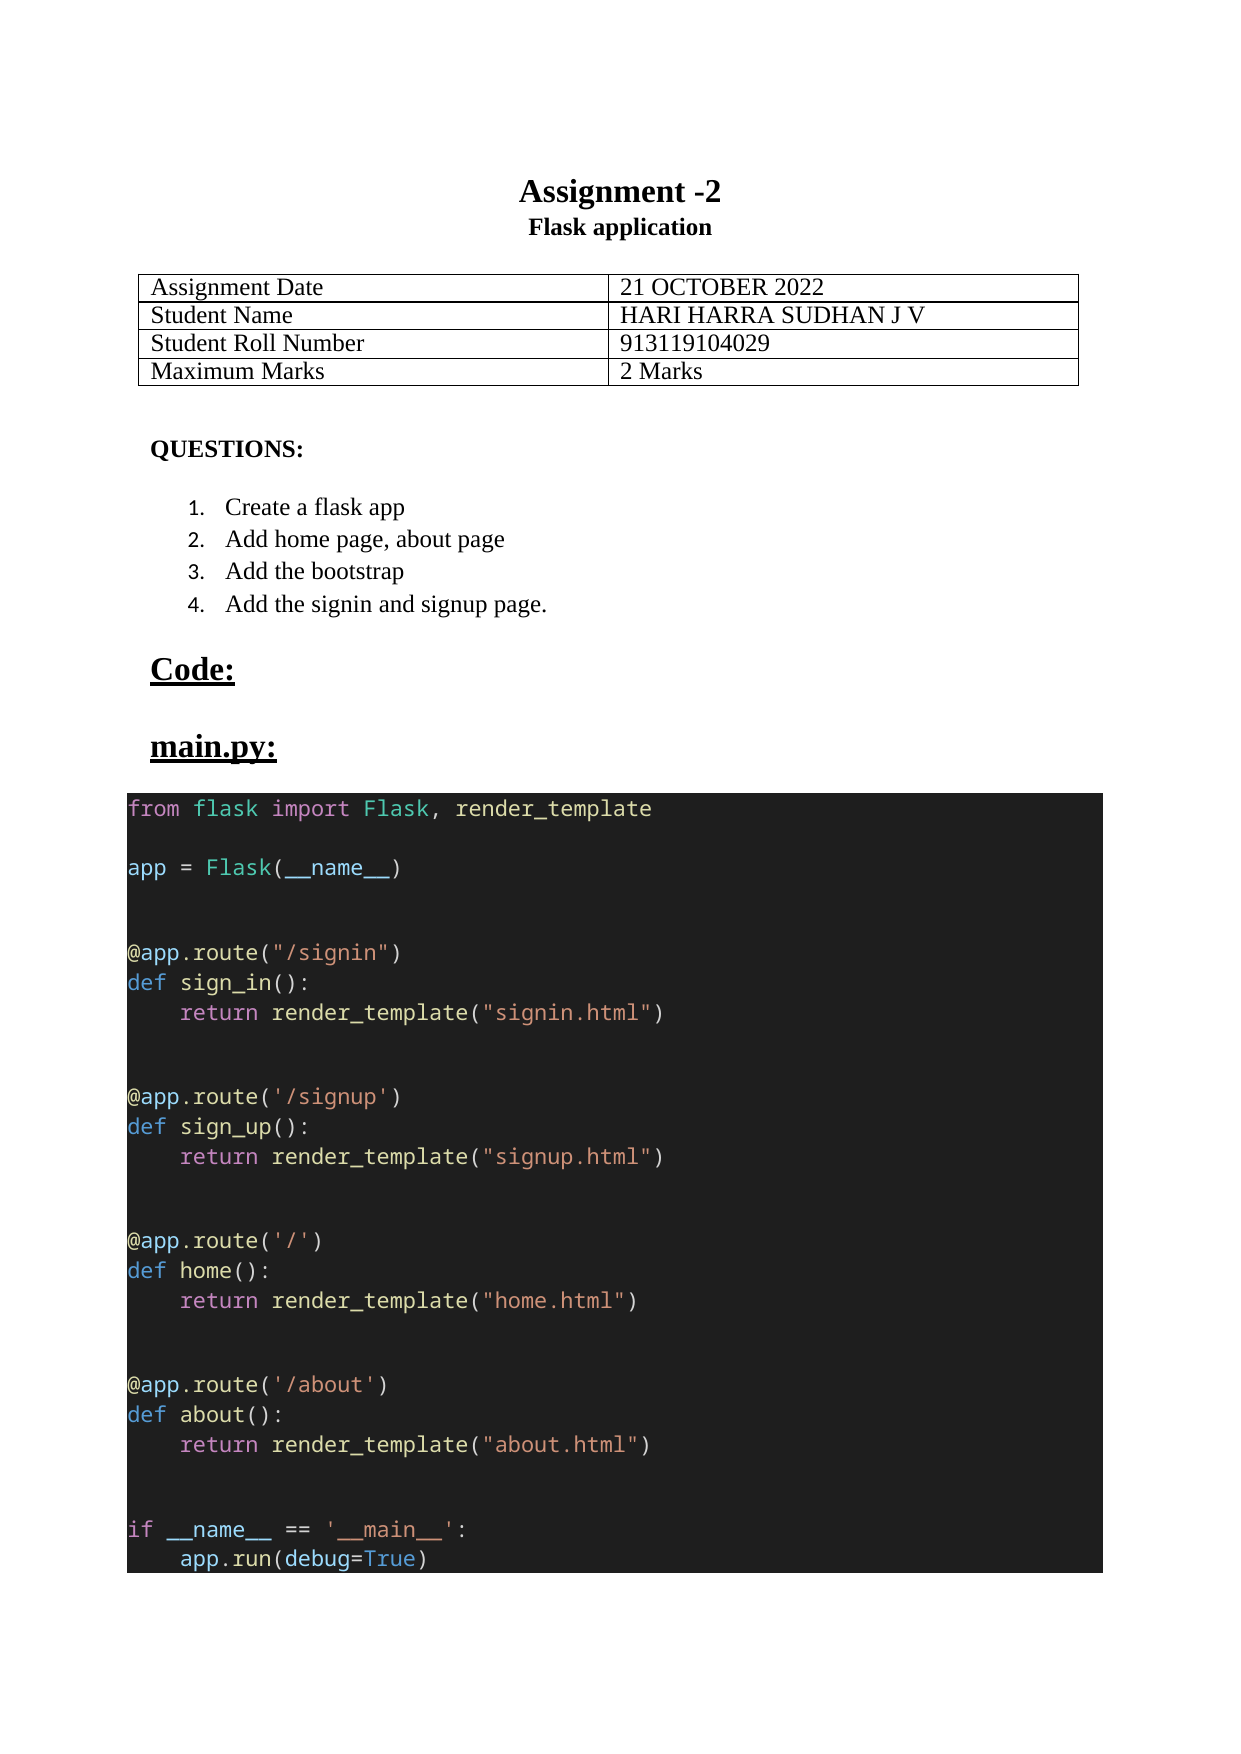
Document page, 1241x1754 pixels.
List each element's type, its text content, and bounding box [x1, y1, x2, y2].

text return render_template("signin.html") [127, 997, 1103, 1026]
text if __name__ == '__main__': [127, 1514, 1103, 1543]
table_header Assignment Date [139, 275, 608, 301]
text app = Flask(__name__) [127, 852, 1103, 882]
text def sign_in(): [127, 967, 1103, 997]
list Add the bootstrap [187, 556, 1103, 585]
text main.py: [150, 726, 1103, 764]
text def about(): [127, 1399, 1103, 1429]
text @app.route('/signup') [127, 1081, 1103, 1111]
text return render_template("home.html") [127, 1285, 1103, 1315]
table_cell Student Roll Number [139, 330, 608, 357]
subtitle Code: [150, 649, 1103, 687]
text QUESTIONS: [150, 434, 1103, 463]
table_cell Student Name [139, 303, 608, 329]
text def sign_up(): [127, 1111, 1103, 1141]
table_cell HARI HARRA SUDHAN J V [609, 303, 1078, 329]
table_header 21 OCTOBER 2022 [609, 275, 1078, 301]
text return render_template("signup.html") [127, 1141, 1103, 1171]
list Add home page, about page [187, 524, 1103, 553]
list Create a flask app [187, 492, 1103, 521]
text Flask application [517, 212, 723, 241]
subtitle Assignment -2 [517, 171, 723, 209]
text @app.route('/about') [127, 1369, 1103, 1399]
table_cell 913119104029 [609, 330, 1078, 357]
table_cell Maximum Marks [139, 359, 608, 385]
list Add the signin and signup page. [187, 589, 1103, 618]
text def home(): [127, 1255, 1103, 1285]
text @app.route("/signin") [127, 937, 1103, 967]
text from flask import Flask, render_template [127, 793, 1103, 823]
text app.run(debug=True) [127, 1543, 1103, 1573]
table_cell 2 Marks [609, 359, 1078, 385]
text return render_template("about.html") [127, 1429, 1103, 1459]
text @app.route('/') [127, 1225, 1103, 1255]
